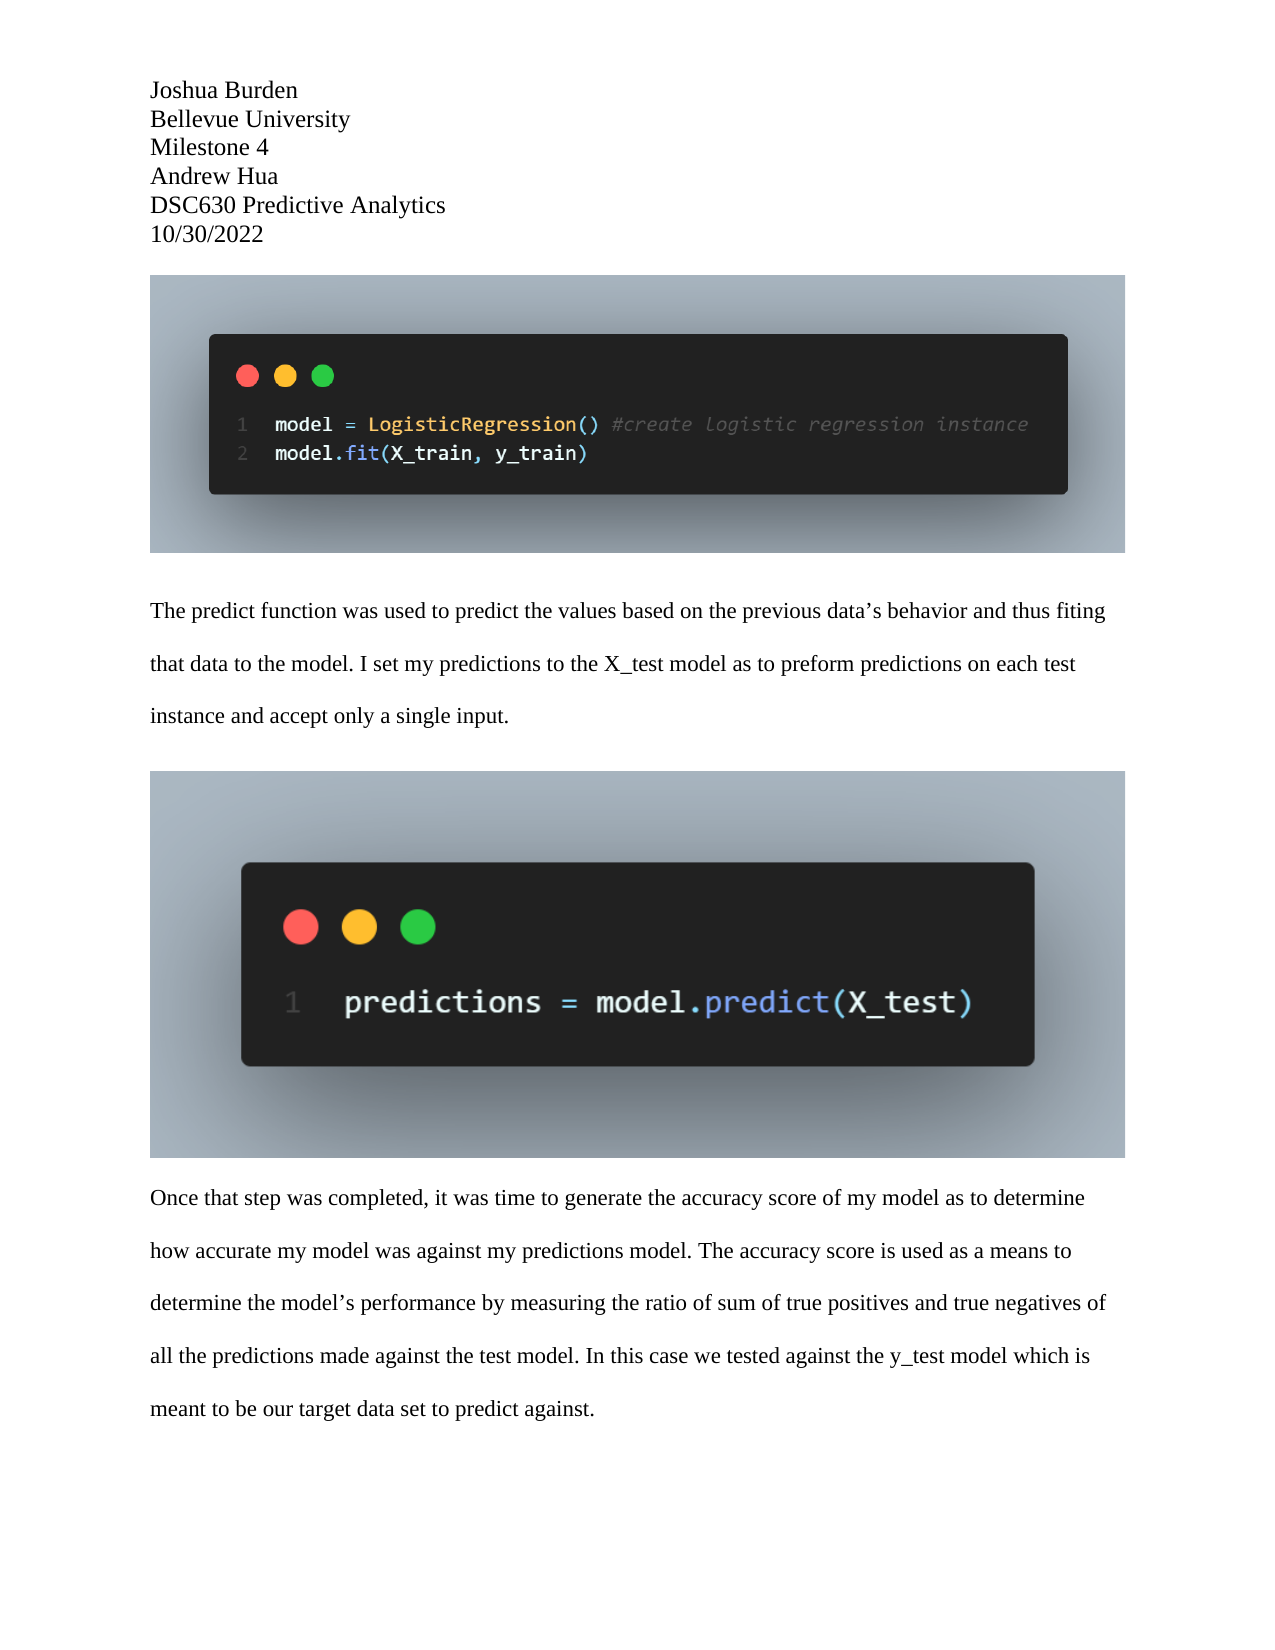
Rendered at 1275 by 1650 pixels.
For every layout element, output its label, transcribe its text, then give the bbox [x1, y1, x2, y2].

text Once that step was completed, it was time to generate the accuracy score of my model as to determine how accurate my model was against my predictions model. The accuracy score is used as a means to determine the model’s performance by measuring the ratio of sum of true positives and true negatives of all the predictions made against the test model. In this case we tested against the y_test model which is meant to be our target data set to predict against. [150, 1158, 1125, 1421]
picture [150, 275, 1125, 553]
text The predict function was used to predict the values based on the previous data’s behavior and thus fiting that data to the model. I set my predictions to the X_test model as to preform predictions on each test instance and accept only a single input. [150, 597, 1125, 729]
picture [150, 771, 1125, 1158]
